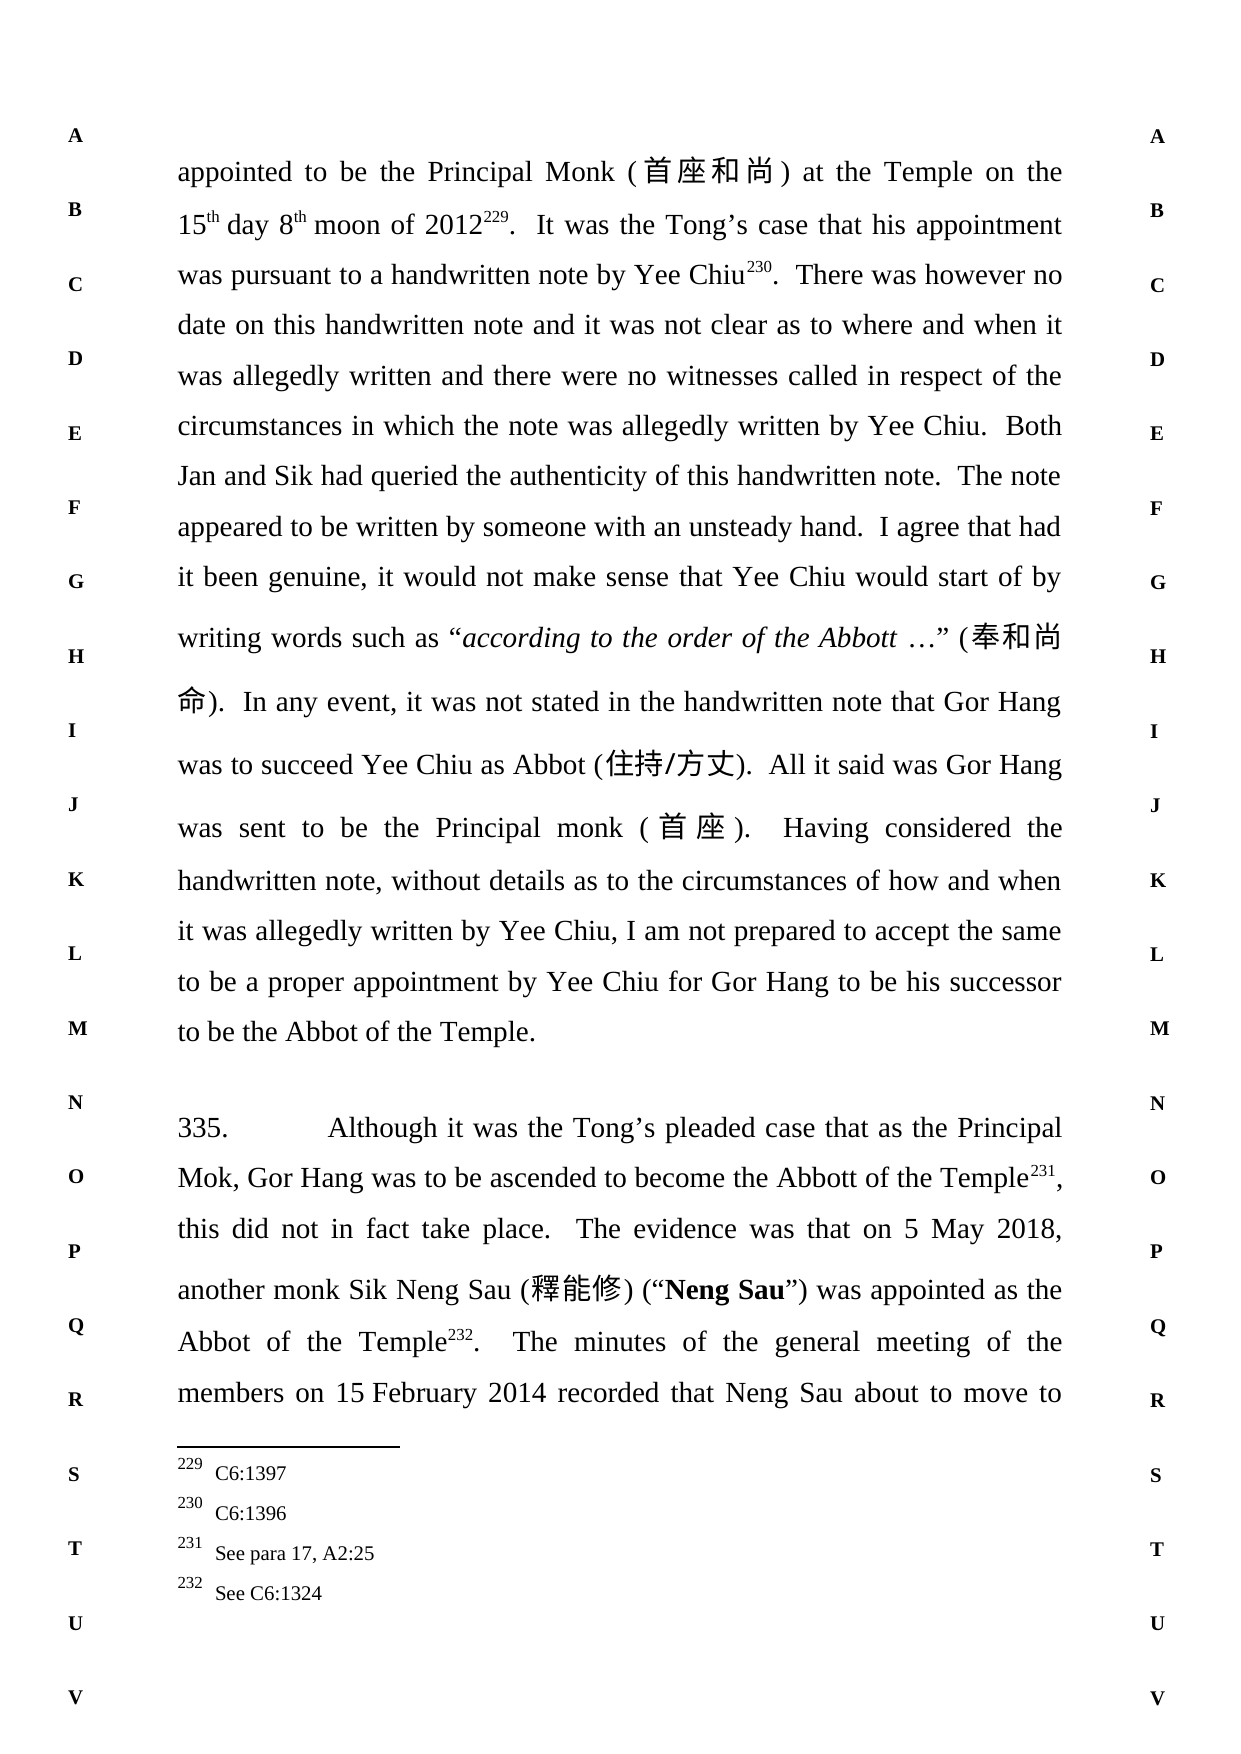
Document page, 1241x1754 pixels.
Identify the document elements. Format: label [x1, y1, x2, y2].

text [177, 1110, 1063, 1408]
text [177, 148, 1063, 1048]
